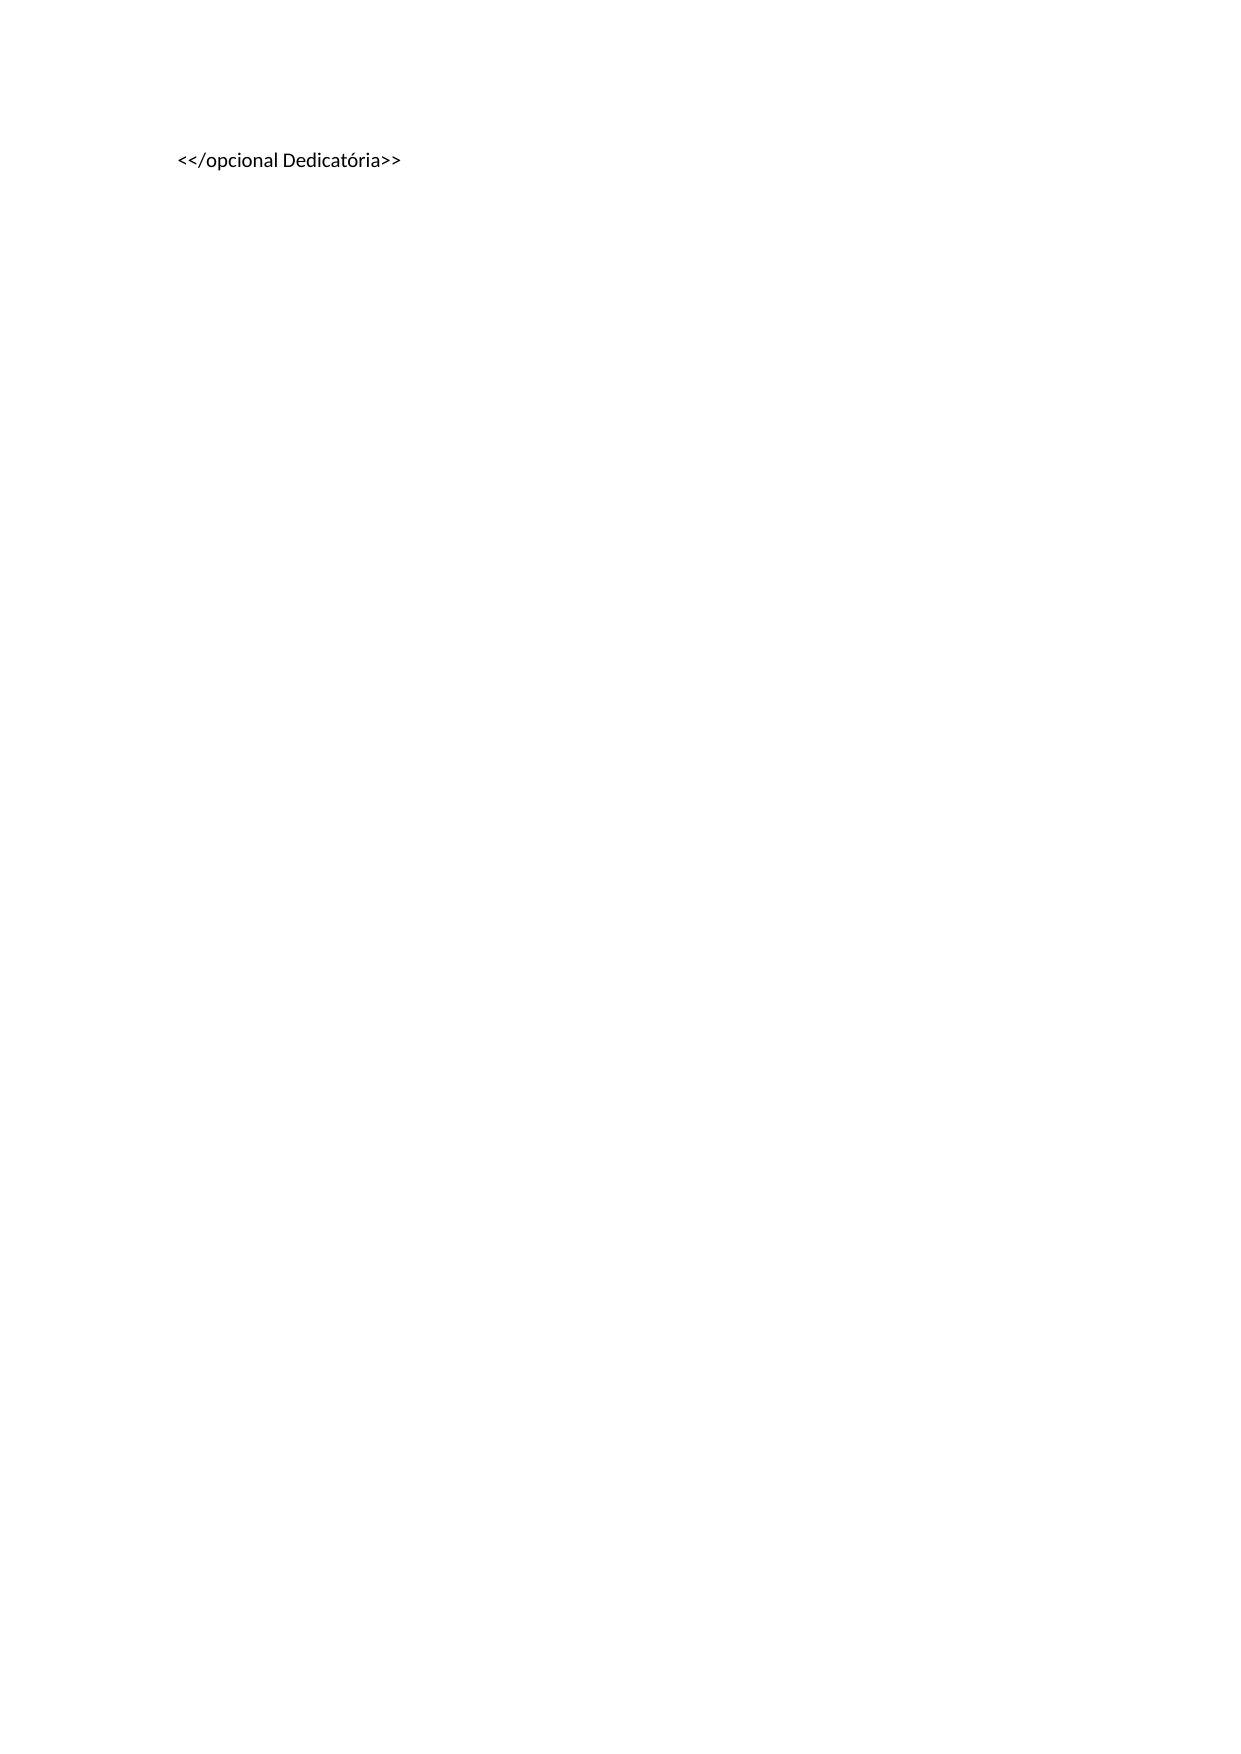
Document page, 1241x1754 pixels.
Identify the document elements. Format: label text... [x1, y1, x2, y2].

text <</opcional Dedicatória>> [177, 148, 1063, 173]
